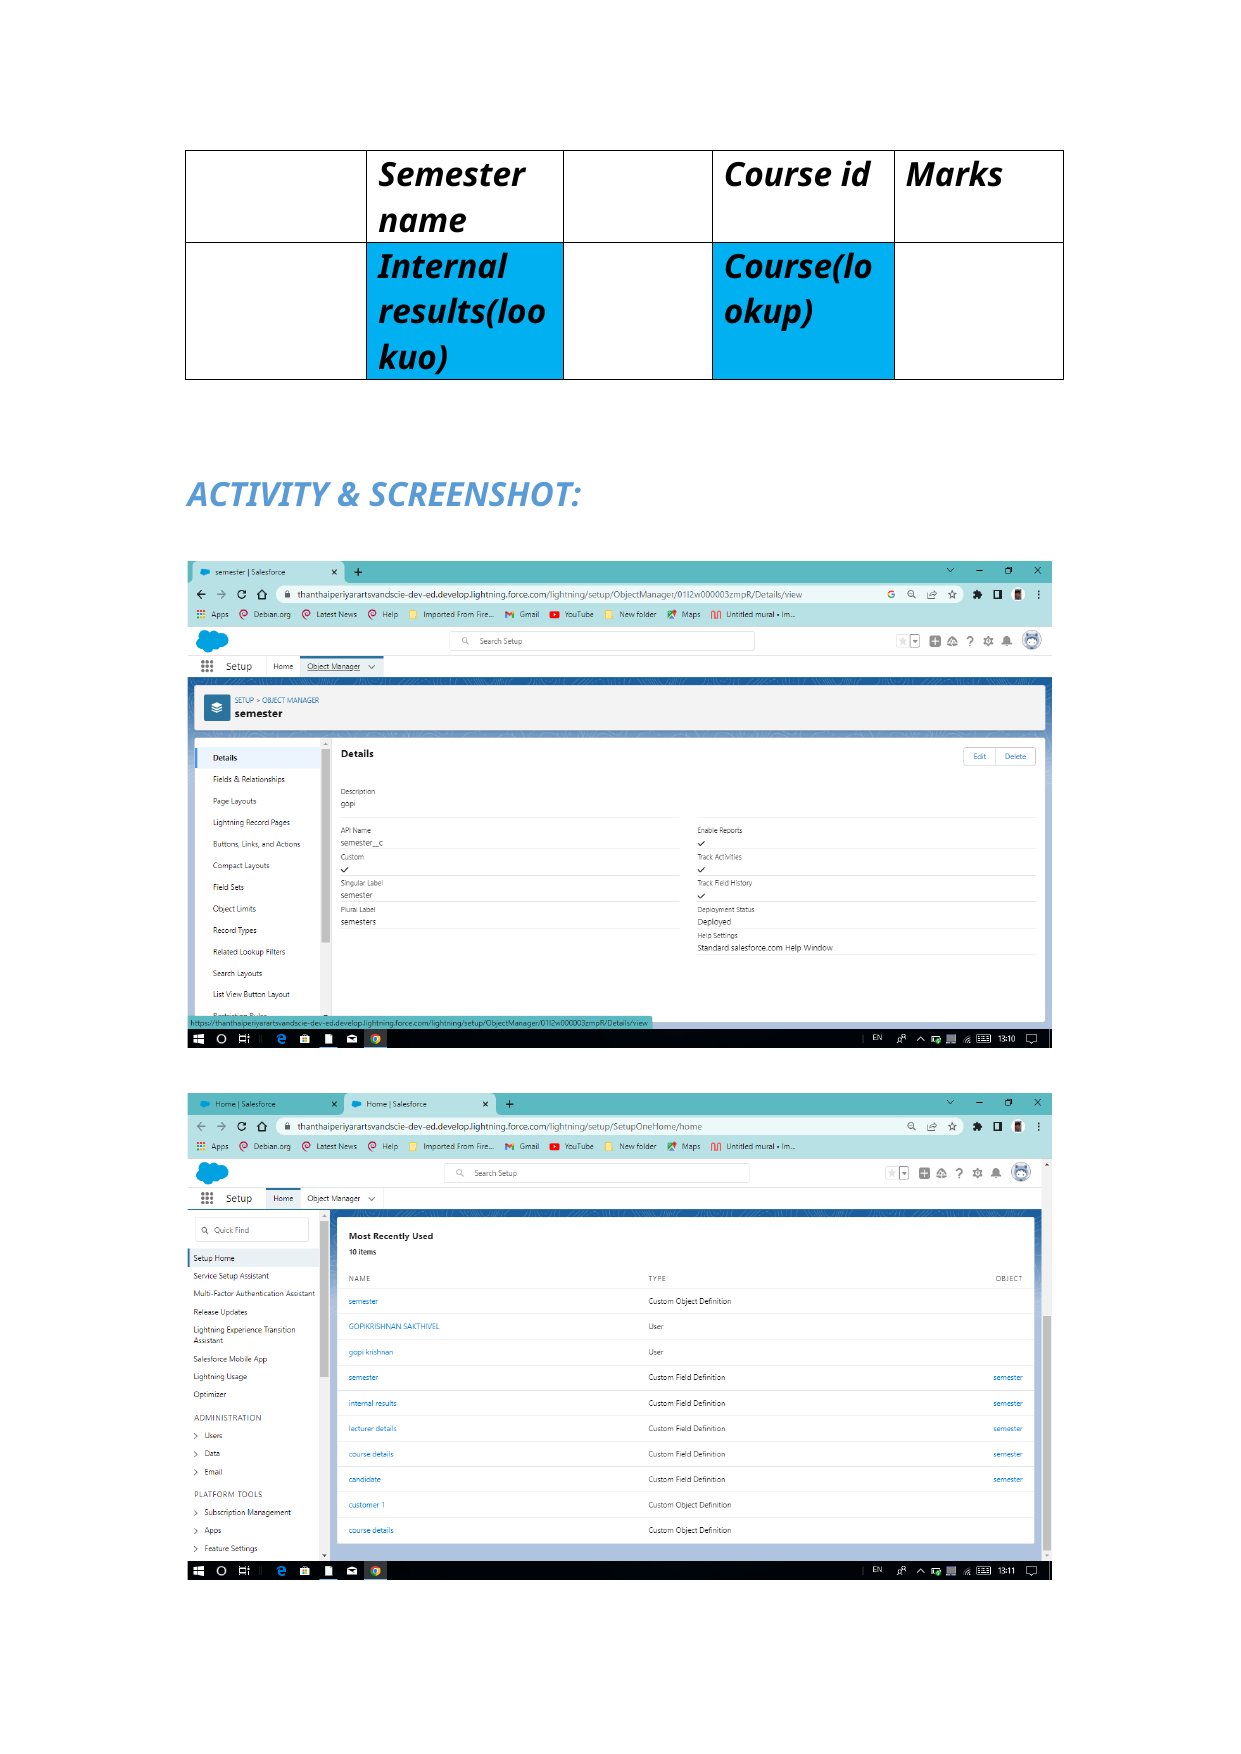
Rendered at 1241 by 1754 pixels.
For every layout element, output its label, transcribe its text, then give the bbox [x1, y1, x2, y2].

table_cell Marks [895, 151, 1063, 242]
list ACTIVITY & SCREENSHOT: [187, 471, 1053, 516]
table_cell [186, 243, 366, 379]
picture [187, 561, 1052, 1048]
table_cell Semester name [367, 151, 563, 242]
table_cell Course(lookup) [713, 243, 894, 379]
table_cell [895, 243, 1063, 379]
table_cell Course id [713, 151, 894, 242]
table_cell [186, 151, 366, 242]
picture [187, 1093, 1052, 1580]
table_cell Internal results(lookuo) [367, 243, 563, 379]
table_cell [564, 151, 712, 242]
table_cell [564, 243, 712, 379]
